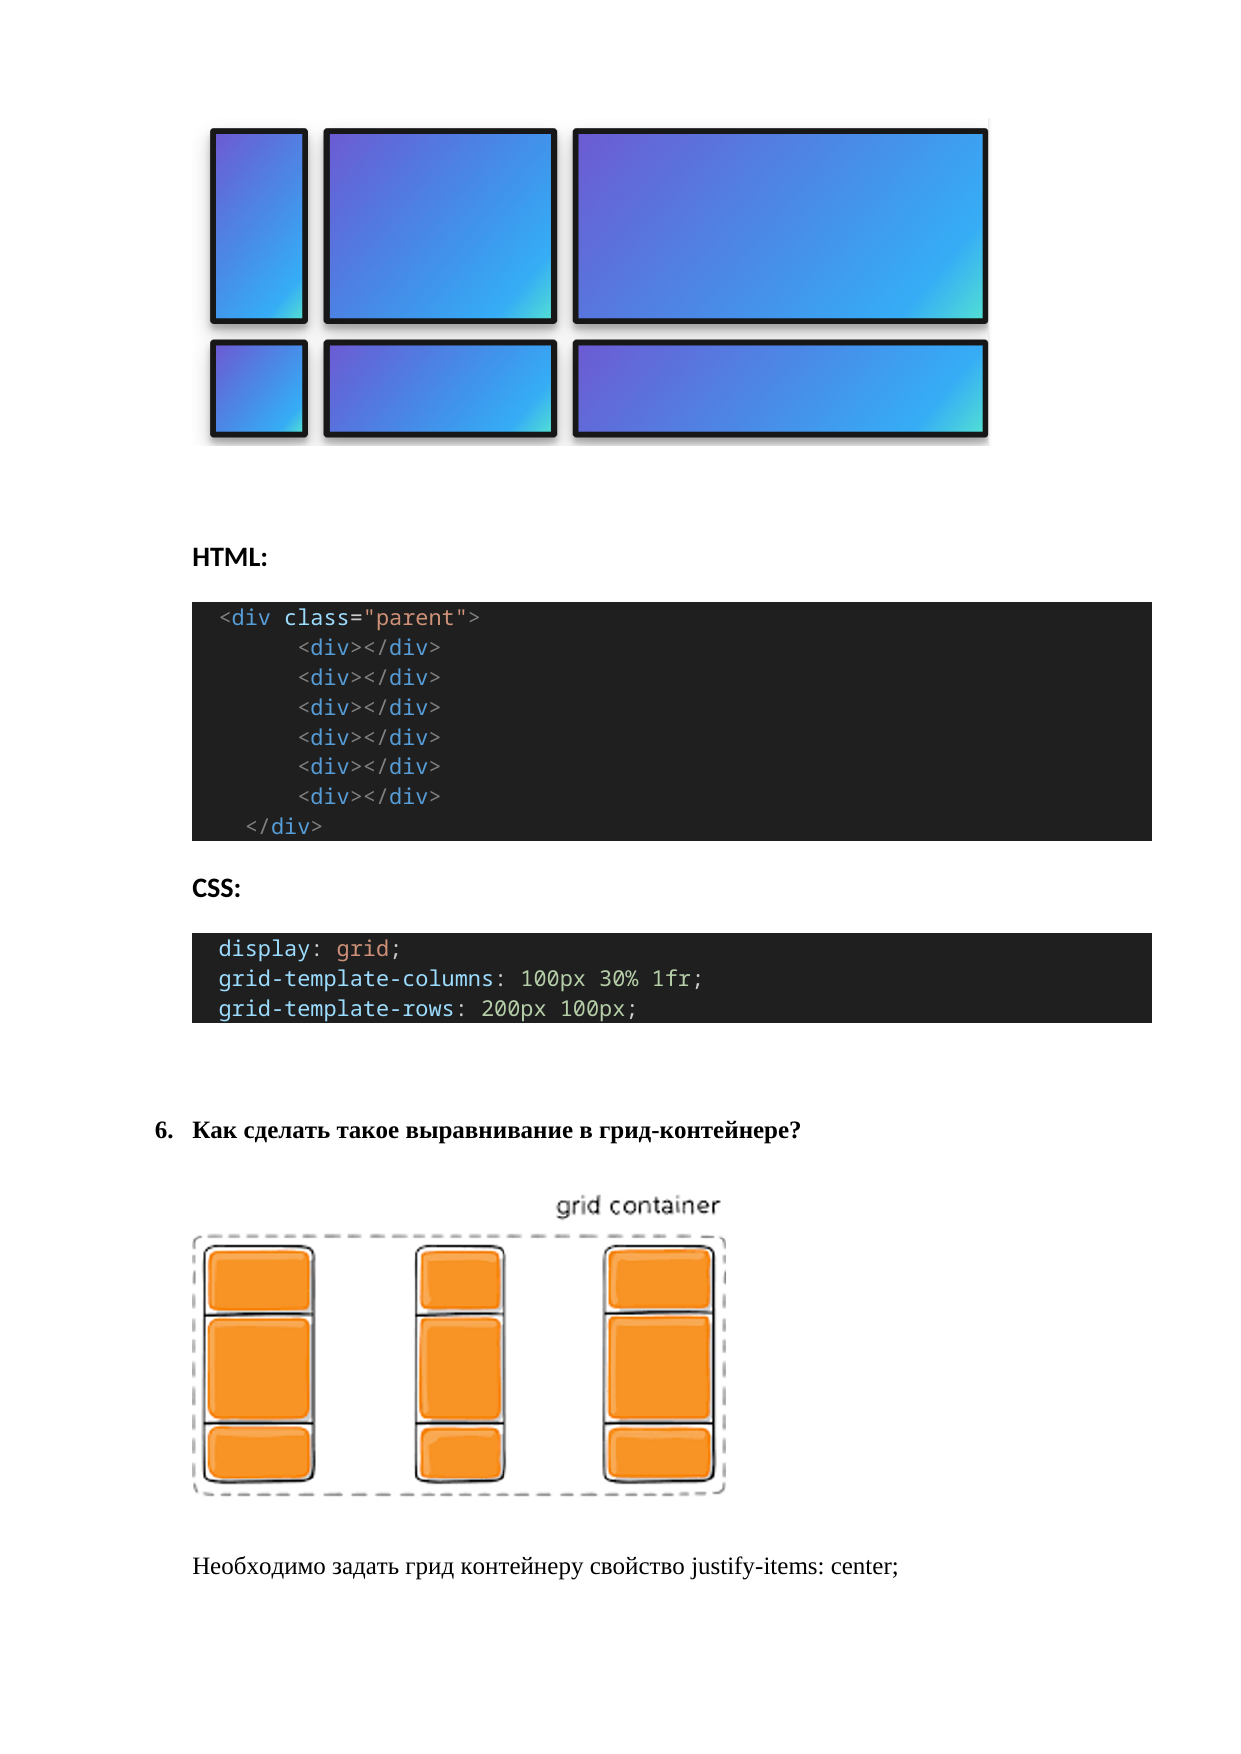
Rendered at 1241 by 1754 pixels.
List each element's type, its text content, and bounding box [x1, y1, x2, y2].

text grid-template-rows: 200px 100px; [192, 993, 1152, 1023]
text <div></div> [192, 721, 1152, 751]
text CSS: [192, 870, 1152, 904]
text <div class="parent"> [192, 602, 1152, 632]
picture [192, 1173, 727, 1522]
text Необходимо задать грид контейнеру свойство justify-items: center; [192, 1551, 1152, 1579]
text HTML: [192, 539, 1152, 573]
text <div></div> [192, 751, 1152, 781]
text <div></div> [192, 632, 1152, 662]
text </div> [192, 811, 1152, 841]
text <div></div> [192, 781, 1152, 811]
list Как сделать такое выравнивание в грид-контейнере? [154, 1115, 1152, 1144]
picture [192, 118, 992, 446]
text display: grid; [192, 933, 1152, 963]
text <div></div> [192, 662, 1152, 692]
text grid-template-columns: 100px 30% 1fr; [192, 963, 1152, 993]
text <div></div> [192, 692, 1152, 721]
